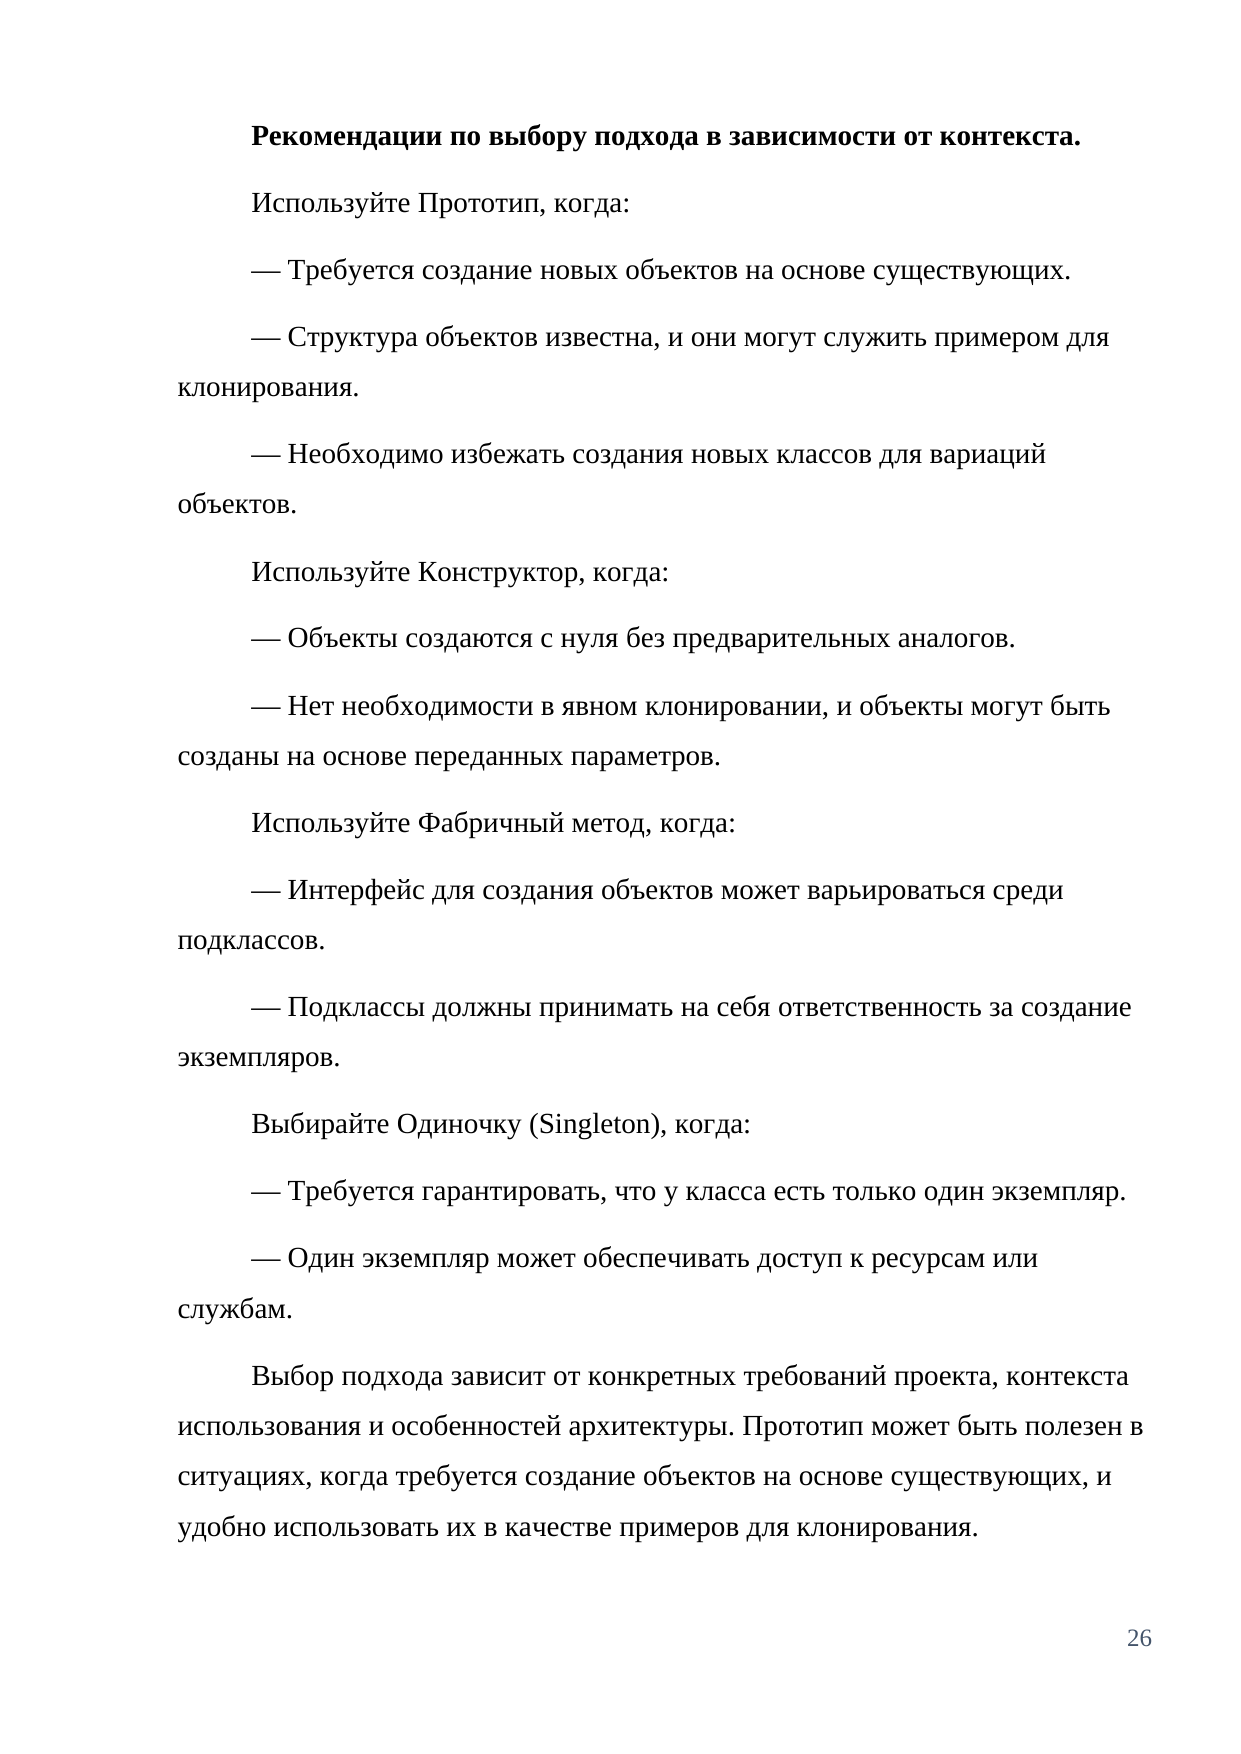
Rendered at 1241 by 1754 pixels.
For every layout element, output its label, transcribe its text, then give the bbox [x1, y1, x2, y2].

text Выбирайте Одиночку (Singleton), когда: [177, 1106, 1152, 1140]
text — Объекты создаются с нуля без предварительных аналогов. [177, 621, 1152, 654]
text — Структура объектов известна, и они могут служить примером для клонирования. [177, 319, 1152, 403]
text — Интерфейс для создания объектов может варьироваться среди подклассов. [177, 872, 1152, 956]
text Выбор подхода зависит от конкретных требований проекта, контекста использования и особенностей архитектуры. Прототип может быть полезен в ситуациях, когда требуется создание объектов на основе существующих, и удобно использовать их в качестве примеров для клонирования. [177, 1358, 1152, 1542]
text Рекомендации по выбору подхода в зависимости от контекста. [177, 118, 1152, 152]
text — Требуется гарантировать, что у класса есть только один экземпляр. [177, 1173, 1152, 1207]
text — Нет необходимости в явном клонировании, и объекты могут быть созданы на основе переданных параметров. [177, 688, 1152, 771]
text Используйте Фабричный метод, когда: [177, 805, 1152, 838]
text Используйте Конструктор, когда: [177, 554, 1152, 587]
text — Необходимо избежать создания новых классов для вариаций объектов. [177, 436, 1152, 520]
text — Требуется создание новых объектов на основе существующих. [177, 252, 1152, 286]
text — Подклассы должны принимать на себя ответственность за создание экземпляров. [177, 989, 1152, 1073]
text Используйте Прототип, когда: [177, 185, 1152, 219]
text — Один экземпляр может обеспечивать доступ к ресурсам или службам. [177, 1240, 1152, 1324]
